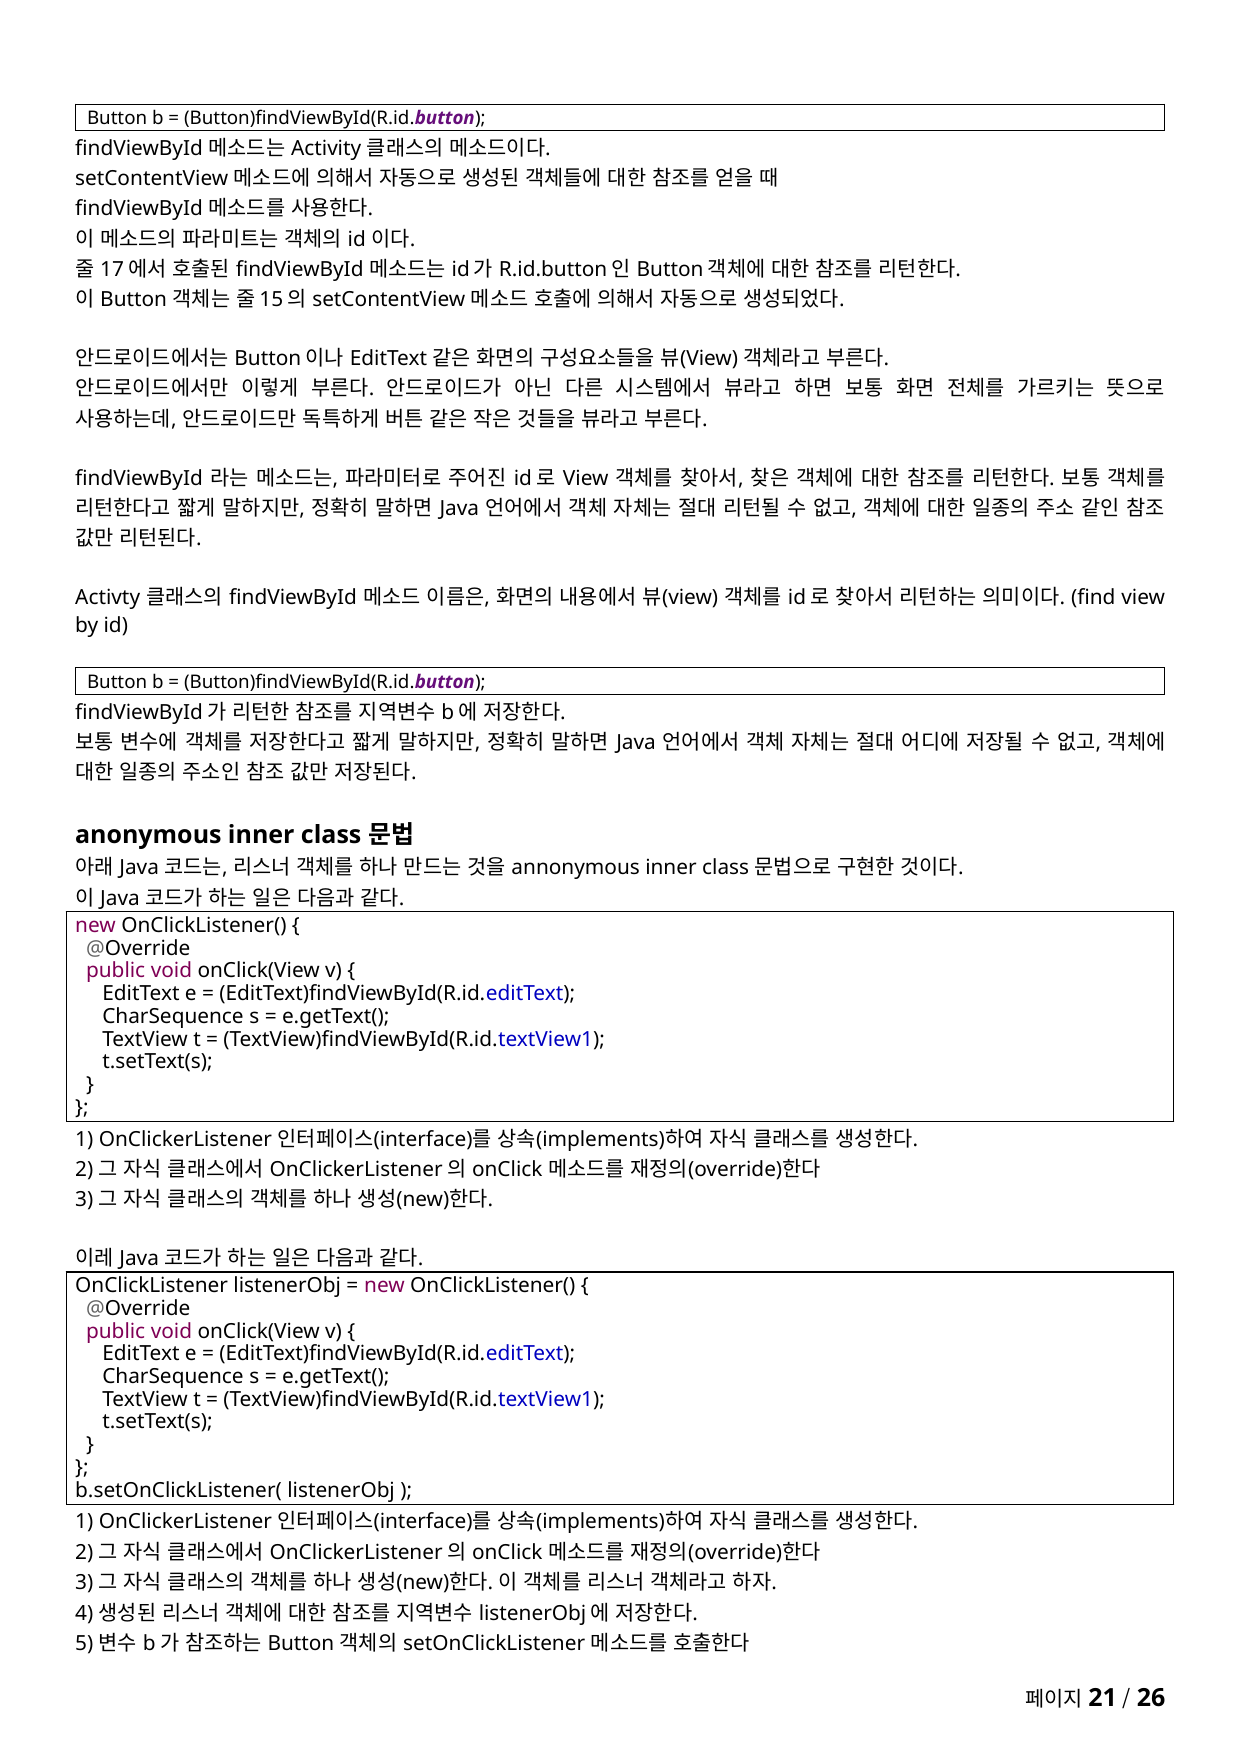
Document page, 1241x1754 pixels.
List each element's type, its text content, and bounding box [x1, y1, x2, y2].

text 보통 변수에 객체를 저장한다고 짧게 말하지만, 정확히 말하면 Java 언어에서 객체 자체는 절대 어디에 저장될 수 없고, 객체에 대한 일종의 주소인 참조 값만 저장된다. [75, 725, 1165, 786]
text 이 Java 코드가 하는 일은 다음과 같다. [75, 881, 1165, 911]
text 3) 그 자식 클래스의 객체를 하나 생성(new)한다. [75, 1182, 1165, 1213]
text 안드로이드에서만 이렇게 부른다. 안드로이드가 아닌 다른 시스템에서 뷰라고 하면 보통 화면 전체를 가르키는 뜻으로 사용하는데, 안드로이드만 독특하게 버튼 같은 작은 것들을 뷰라고 부른다. [75, 372, 1165, 432]
text 이레 Java 코드가 하는 일은 다음과 같다. [75, 1241, 1165, 1271]
text findViewById가 리턴한 참조를 지역변수 b에 저장한다. [75, 695, 1165, 725]
text 1) OnClickerListener 인터페이스(interface)를 상속(implements)하여 자식 클래스를 생성한다. [75, 1122, 1165, 1152]
text 이 메소드의 파라미트는 객체의 id 이다. [75, 222, 1165, 252]
text 이 Button 객체는 줄15의 setContentView 메소드 호출에 의해서 자동으로 생성되었다. [75, 283, 1165, 313]
text 안드로이드에서는 Button이나 EditText 같은 화면의 구성요소들을 뷰(View) 객체라고 부른다. [75, 341, 1165, 372]
text @Override [75, 1297, 1165, 1320]
text @Override [75, 937, 1165, 960]
text }; [67, 1093, 1173, 1121]
text TextView t = (TextView)findViewById(R.id.textView1); [75, 1028, 1165, 1051]
text findViewById 메소드를 사용한다. [75, 192, 1165, 222]
text 3) 그 자식 클래스의 객체를 하나 생성(new)한다. 이 객체를 리스너 객체라고 하자. [75, 1565, 1165, 1596]
text Activty 클래스의 findViewById 메소드 이름은, 화면의 내용에서 뷰(view) 객체를 id로 찾아서 리턴하는 의미이다. (find view by id) [75, 580, 1165, 639]
text t.setText(s); [75, 1411, 1165, 1433]
text 1) OnClickerListener 인터페이스(interface)를 상속(implements)하여 자식 클래스를 생성한다. [75, 1505, 1165, 1535]
text 2) 그 자식 클래스에서 OnClickerListener의 onClick 메소드를 재정의(override)한다 [75, 1152, 1165, 1182]
text 2) 그 자식 클래스에서 OnClickerListener의 onClick 메소드를 재정의(override)한다 [75, 1535, 1165, 1565]
text TextView t = (TextView)findViewById(R.id.textView1); [75, 1388, 1165, 1411]
text CharSequence s = e.getText(); [75, 1365, 1165, 1388]
text new OnClickListener() { [67, 912, 1173, 937]
text findViewById 메소드는 Activity 클래스의 메소드이다. [75, 131, 1165, 161]
text }; [75, 1456, 1165, 1476]
text 4) 생성된 리스너 객체에 대한 참조를 지역변수 listenerObj에 저장한다. [75, 1596, 1165, 1626]
text 아래 Java 코드는, 리스너 객체를 하나 만드는 것을 annonymous inner class 문법으로 구현한 것이다. [75, 851, 1165, 881]
text CharSequence s = e.getText(); [75, 1005, 1165, 1028]
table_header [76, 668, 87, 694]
text b.setOnClickListener( listenerObj ); [67, 1476, 1173, 1504]
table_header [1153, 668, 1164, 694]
text EditText e = (EditText)findViewById(R.id.editText); [75, 1343, 1165, 1365]
text findViewById 라는 메소드는, 파라미터로 주어진 id로 View 객체를 찾아서, 찾은 객체에 대한 참조를 리턴한다. 보통 객체를 리턴한다고 짧게 말하지만, 정확히 말하면 Java 언어에서 객체 자체는 절대 리턴될 수 없고, 객체에 대한 일종의 주소 같인 참조 값만 리턴된다. [75, 461, 1165, 552]
text public void onClick(View v) { [75, 960, 1165, 982]
text } [75, 1433, 1165, 1456]
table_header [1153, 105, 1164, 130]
text 5) 변수 b가 참조하는 Button 객체의 setOnClickListener 메소드를 호출한다 [75, 1626, 1165, 1656]
text EditText e = (EditText)findViewById(R.id.editText); [75, 982, 1165, 1005]
text 줄 17에서 호출된 findViewById 메소드는 id가 R.id.button인 Button객체에 대한 참조를 리턴한다. [75, 252, 1165, 283]
text } [75, 1073, 1165, 1093]
text public void onClick(View v) { [75, 1320, 1165, 1343]
subtitle anonymous inner class 문법 [75, 814, 1165, 851]
text OnClickListener listenerObj = new OnClickListener() { [67, 1273, 1173, 1297]
text t.setText(s); [75, 1051, 1165, 1073]
text setContentView 메소드에 의해서 자동으로 생성된 객체들에 대한 참조를 얻을 때 [75, 161, 1165, 192]
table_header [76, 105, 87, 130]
